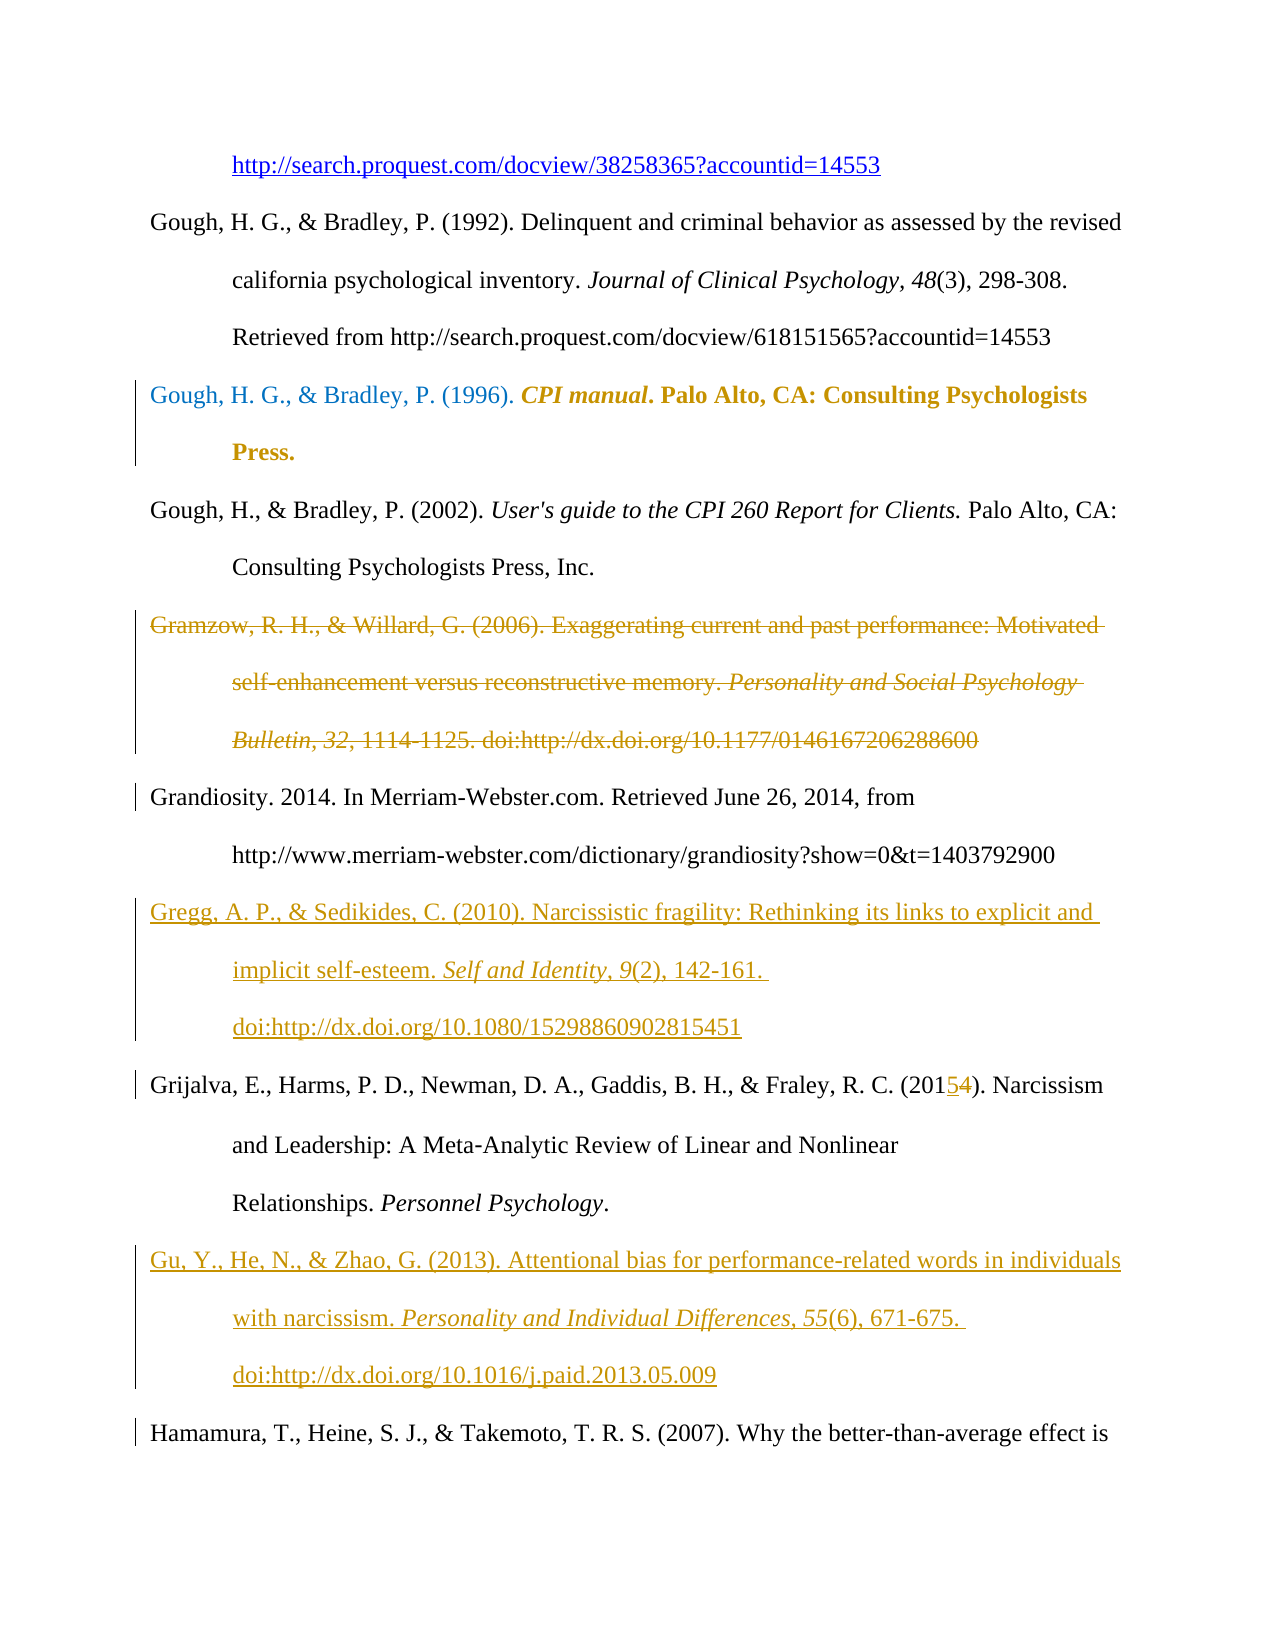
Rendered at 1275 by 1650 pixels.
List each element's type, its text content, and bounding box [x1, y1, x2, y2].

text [150, 1418, 1125, 1446]
text Grijalva, E., Harms, P. D., Newman, D. A., Gaddis, B. H., & Fraley, R. C. (201). Narcissism and Leadership: A Meta‐Analytic Review of Linear and Nonlinear Relationships. Personnel Psychology. [150, 1070, 1125, 1216]
text Gough, H. G., & Bradley, P. (1992). Delinquent and criminal behavior as assessed by the revised california psychological inventory. Journal of Clinical Psychology, 48(3), 298-308. Retrieved from http://search.proquest.com/docview/618151565?accountid=14553 [150, 207, 1125, 351]
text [150, 150, 1125, 179]
text Grandiosity. 2014. In Merriam-Webster.com. Retrieved June 26, 2014, from http://www.merriam-webster.com/dictionary/grandiosity?show=0&t=1403792900 [150, 782, 1125, 869]
text Gough, H., & Bradley, P. (2002). User's guide to the CPI 260 Report for Clients. Palo Alto, CA: Consulting Psychologists Press, Inc. [150, 495, 1125, 581]
text Gough, H. G., & Bradley, P. (1996). CPI manual. Palo Alto, CA: Consulting Psychologists Press. [150, 380, 1125, 466]
